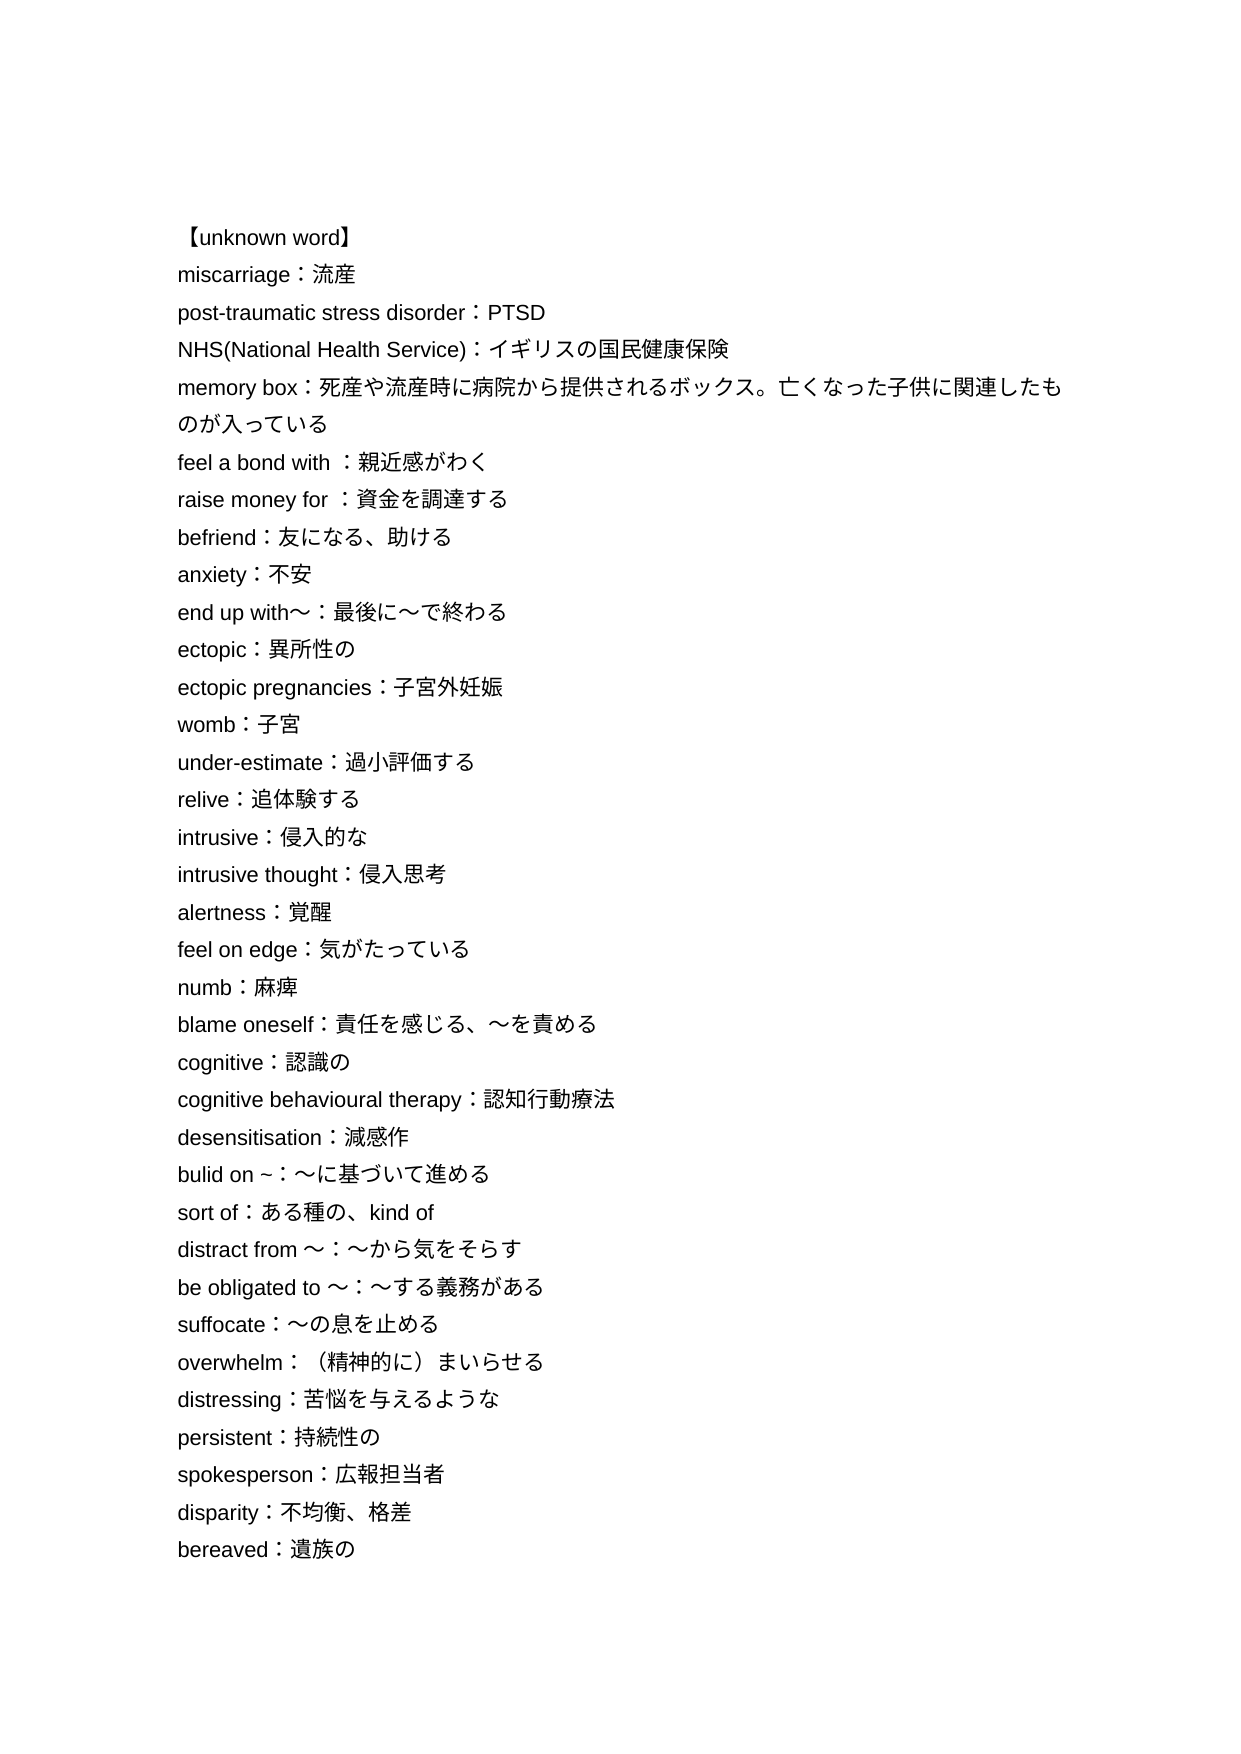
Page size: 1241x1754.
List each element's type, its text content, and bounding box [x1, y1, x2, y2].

text overwhelm：（精神的に）まいらせる [177, 1342, 1063, 1379]
text memory box：死産や流産時に病院から提供されるボックス。亡くなった子供に関連したものが入っている [177, 367, 1063, 442]
text persistent：持続性の [177, 1417, 1063, 1454]
text womb：子宮 [177, 704, 1063, 742]
text cognitive behavioural therapy：認知行動療法 [177, 1079, 1063, 1117]
text alertness：覚醒 [177, 892, 1063, 929]
text 【unknown word】 [177, 217, 1063, 254]
text ectopic：異所性の [177, 629, 1063, 667]
text ectopic pregnancies：子宮外妊娠 [177, 667, 1063, 704]
text disparity：不均衡、格差 [177, 1492, 1063, 1529]
text intrusive：侵入的な [177, 817, 1063, 854]
text feel a bond with ：親近感がわく [177, 442, 1063, 479]
text relive：追体験する [177, 779, 1063, 817]
text end up with～：最後に～で終わる [177, 592, 1063, 629]
text anxiety：不安 [177, 554, 1063, 592]
text cognitive：認識の [177, 1042, 1063, 1079]
text under-estimate：過小評価する [177, 742, 1063, 779]
text be obligated to ～：～する義務がある [177, 1267, 1063, 1304]
text spokesperson：広報担当者 [177, 1454, 1063, 1492]
text bereaved：遺族の [177, 1529, 1063, 1567]
text blame oneself：責任を感じる、～を責める [177, 1004, 1063, 1042]
text bulid on ~：～に基づいて進める [177, 1154, 1063, 1192]
text miscarriage：流産 [177, 254, 1063, 292]
text intrusive thought：侵入思考 [177, 854, 1063, 892]
text sort of：ある種の、kind of [177, 1192, 1063, 1229]
text desensitisation：減感作 [177, 1117, 1063, 1154]
text NHS(National Health Service)：イギリスの国民健康保険 [177, 329, 1063, 367]
text raise money for ：資金を調達する [177, 479, 1063, 517]
text feel on edge：気がたっている [177, 929, 1063, 967]
text suffocate：～の息を止める [177, 1304, 1063, 1342]
text distract from ～：～から気をそらす [177, 1229, 1063, 1267]
text distressing：苦悩を与えるような [177, 1379, 1063, 1417]
text befriend：友になる、助ける [177, 517, 1063, 554]
text numb：麻痺 [177, 967, 1063, 1004]
text post-traumatic stress disorder：PTSD [177, 292, 1063, 329]
